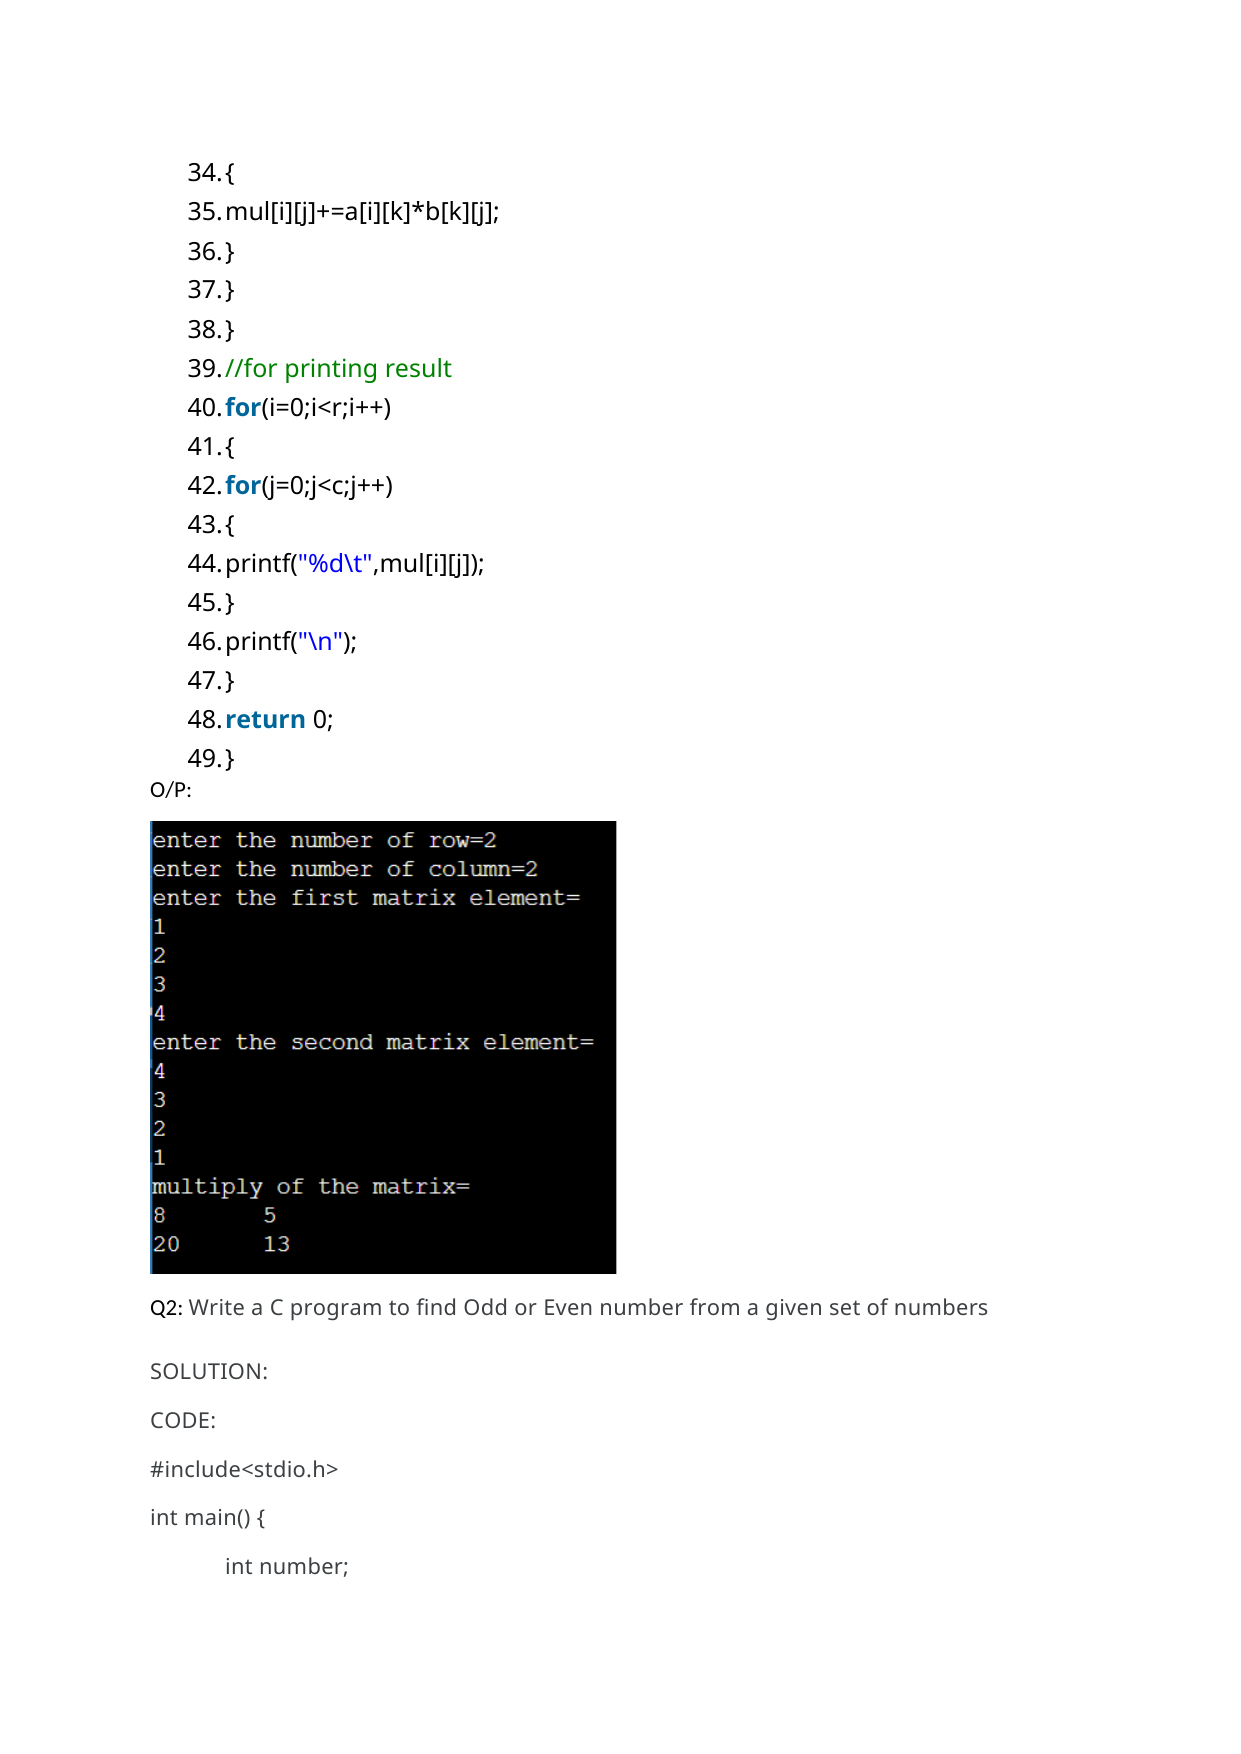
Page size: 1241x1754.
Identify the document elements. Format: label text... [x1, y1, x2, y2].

list } [187, 736, 1090, 775]
list //for printing result [187, 345, 1090, 384]
list } [187, 228, 1090, 267]
list } [187, 306, 1090, 345]
list } [187, 658, 1090, 697]
text #include<stdio.h> [150, 1454, 1090, 1483]
list { [187, 502, 1090, 541]
list { [187, 423, 1090, 462]
list printf("%d\t",mul[i][j]); [187, 541, 1090, 580]
picture [150, 821, 617, 1274]
list printf("\n"); [187, 619, 1090, 658]
list } [187, 267, 1090, 306]
text Q2: Write a C program to find Odd or Even number from a given set of numbers SOLUTION: [150, 1292, 1090, 1386]
list mul[i][j]+=a[i][k]*b[k][j]; [187, 189, 1090, 228]
list for(j=0;j<c;j++) [187, 462, 1090, 502]
text int main() { [150, 1502, 1090, 1532]
text O/P: [150, 775, 1090, 803]
list return 0; [187, 697, 1090, 736]
text CODE: [150, 1405, 1090, 1435]
list } [187, 580, 1090, 619]
text int number; [150, 1551, 1090, 1581]
list { [187, 150, 1090, 189]
list for(i=0;i<r;i++) [187, 384, 1090, 423]
